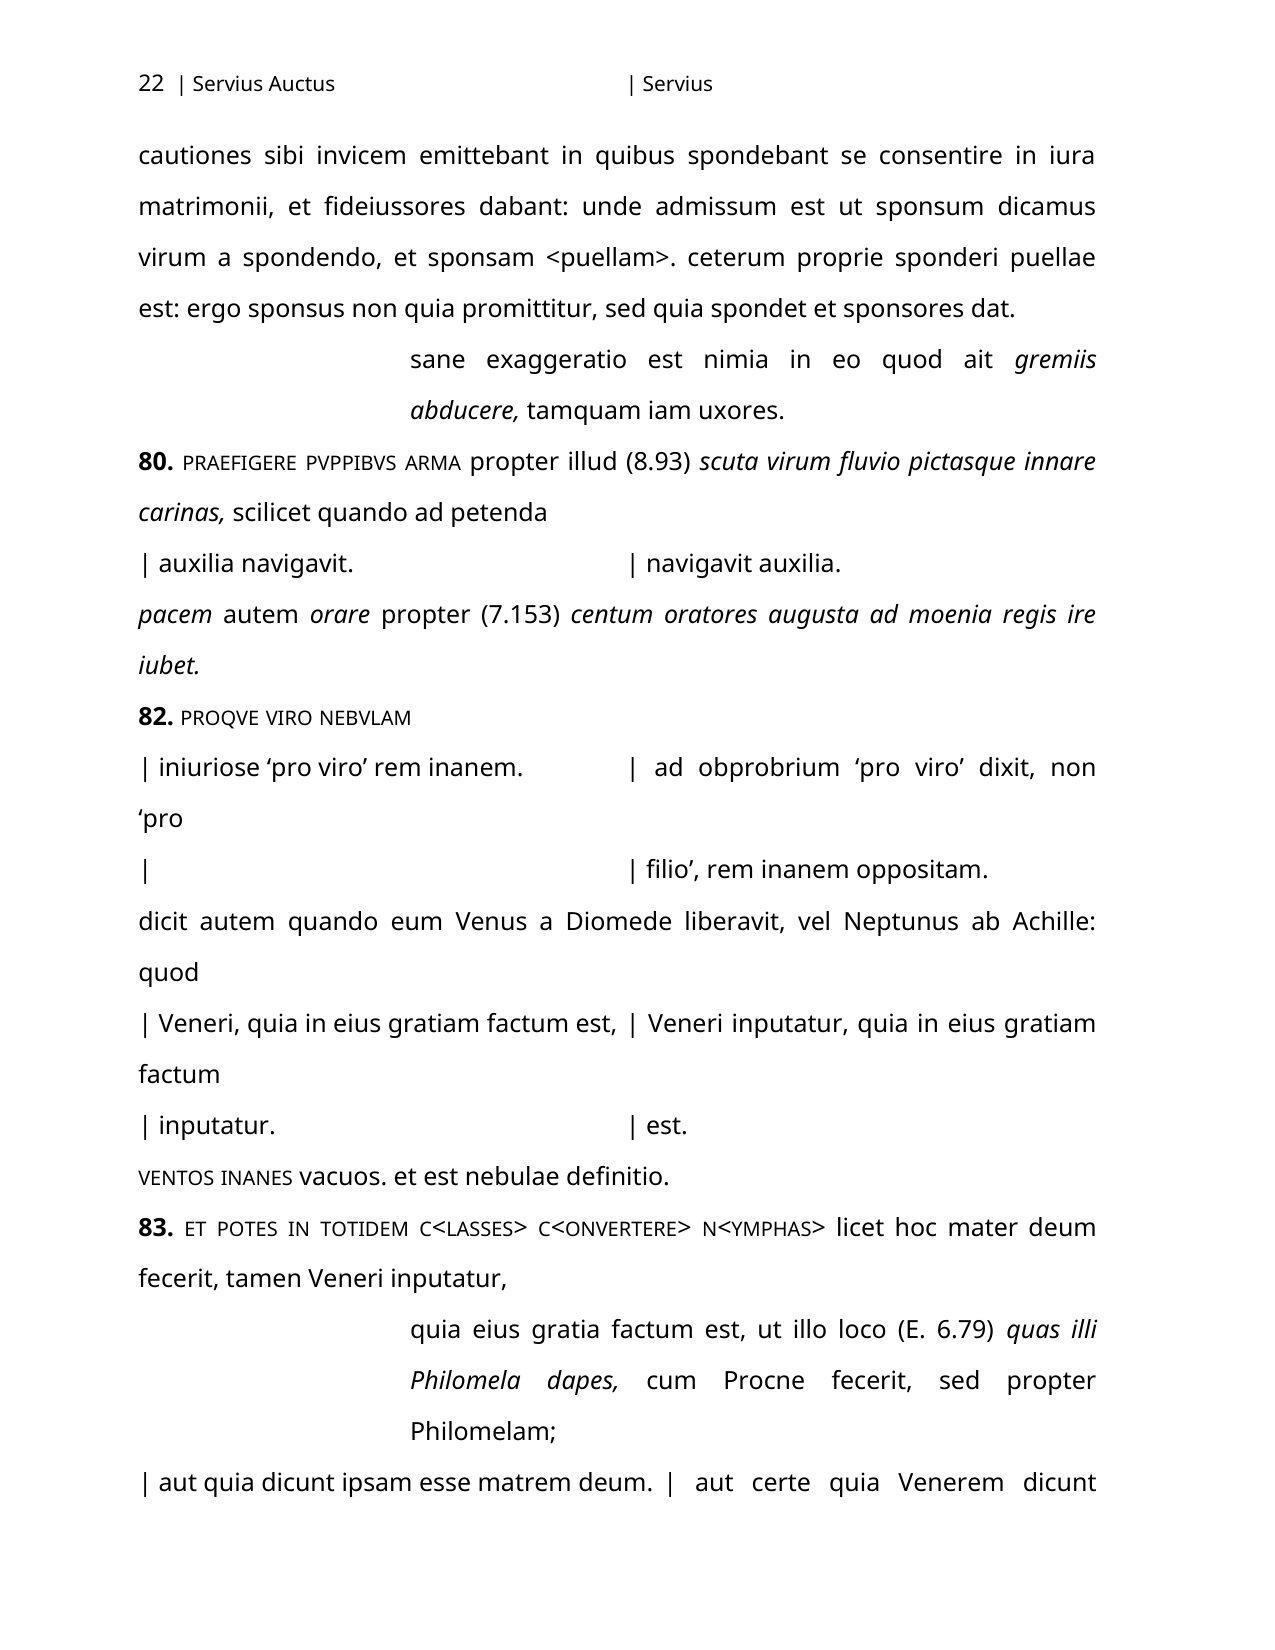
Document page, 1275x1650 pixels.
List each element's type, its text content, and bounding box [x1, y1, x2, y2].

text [138, 1464, 1097, 1499]
text 80. praefigere pvppibvs arma propter illud (8.93) scuta virum fluvio pictasque innare carinas, scilicet quando ad petenda [138, 444, 1097, 529]
text | inputatur. | est. [138, 1107, 1097, 1141]
text pacem autem orare propter (7.153) centum oratores augusta ad moenia regis ire iubet. [138, 597, 1097, 682]
text dicit autem quando eum Venus a Diomede liberavit, vel Neptunus ab Achille: quod [138, 903, 1097, 988]
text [138, 137, 1097, 325]
text ventos inanes vacuos. et est nebulae definitio. [138, 1158, 1097, 1192]
text 82. proqve viro nebvlam [138, 699, 1097, 733]
text sane exaggeratio est nimia in eo quod ait gremiis abducere, tamquam iam uxores. [410, 342, 1097, 427]
text quia eius gratia factum est, ut illo loco (E. 6.79) quas illi Philomela dapes, cum Procne fecerit, sed propter Philomelam; [410, 1311, 1097, 1448]
text | | filio’, rem inanem oppositam. [138, 852, 1097, 886]
text | auxilia navigavit. | navigavit auxilia. [138, 546, 1097, 580]
text | Veneri, quia in eius gratiam factum est, | Veneri inputatur, quia in eius gratiam factum [138, 1005, 1097, 1090]
text 83. et potes in totidem c<lasses> c<onvertere> n<ymphas> licet hoc mater deum fecerit, tamen Veneri inputatur, [138, 1209, 1097, 1294]
text | iniuriose ‘pro viro’ rem inanem. | ad obprobrium ‘pro viro’ dixit, non ‘pro [138, 750, 1097, 835]
